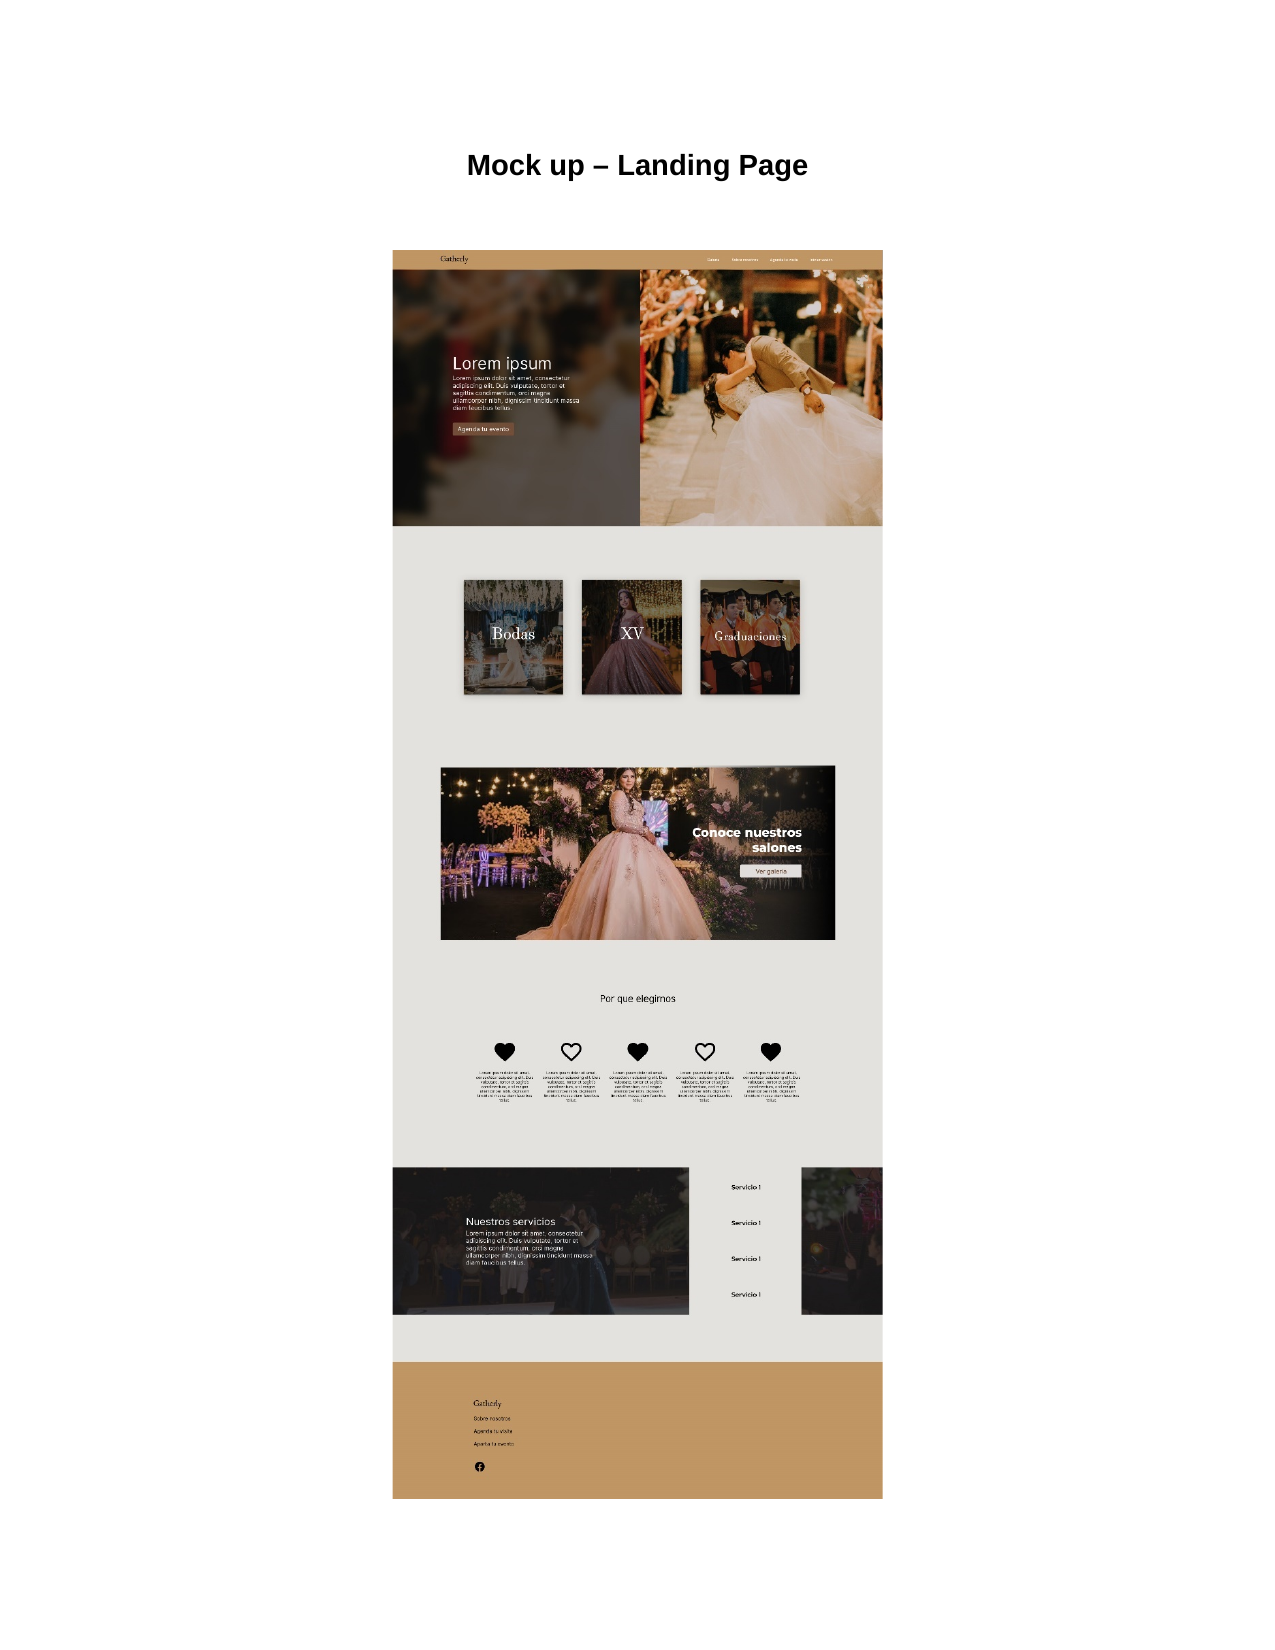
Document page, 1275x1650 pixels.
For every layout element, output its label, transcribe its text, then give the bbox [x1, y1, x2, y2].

subtitle Mock up – Landing Page [177, 148, 1098, 181]
picture [392, 250, 883, 1499]
